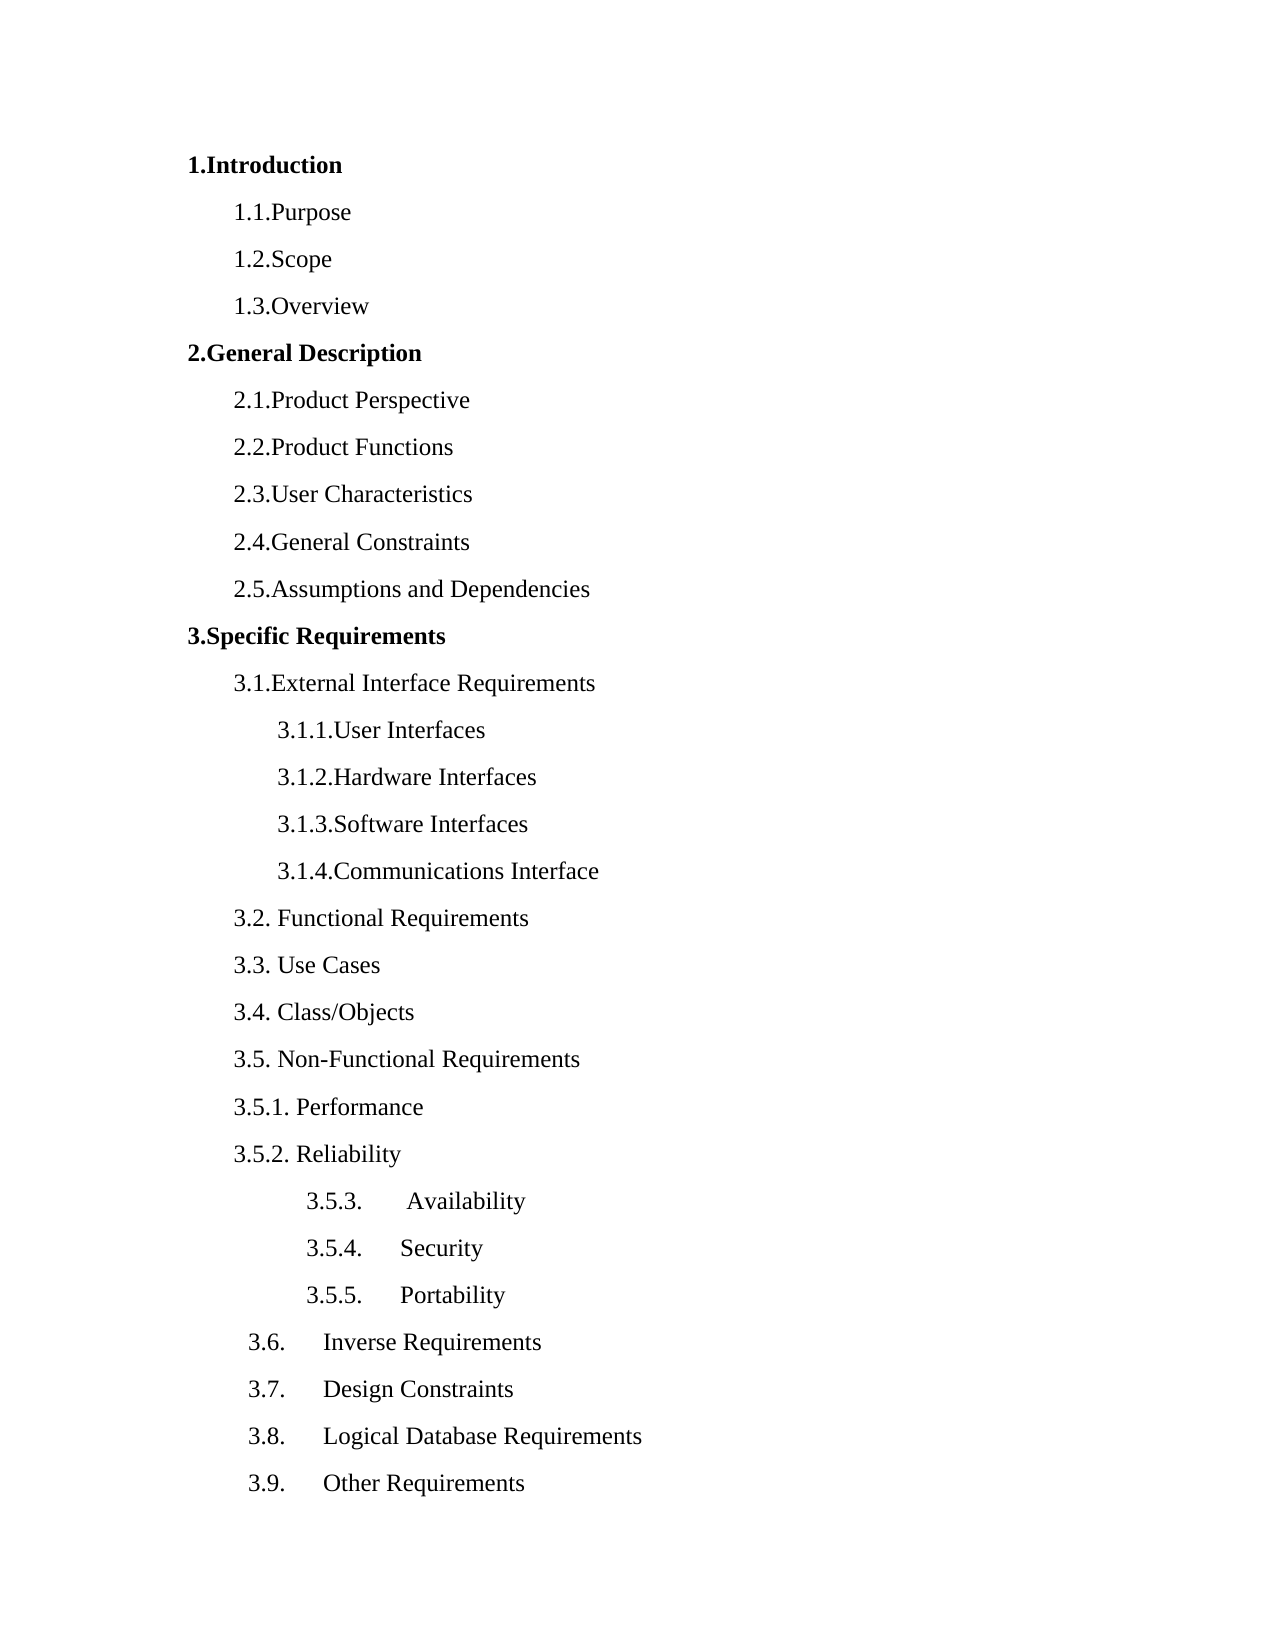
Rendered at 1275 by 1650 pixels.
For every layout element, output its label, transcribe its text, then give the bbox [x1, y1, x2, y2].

text 2.4.General Constraints [233, 527, 1125, 555]
text 3.6. Inverse Requirements [248, 1327, 1125, 1356]
text 2.2.Product Functions [233, 432, 1125, 461]
text 1.3.Overview [233, 291, 1125, 320]
text 3.1.External Interface Requirements [233, 668, 1125, 697]
text 2.3.User Characteristics [233, 479, 1125, 508]
text 3.5.5. Portability [306, 1280, 1125, 1309]
text 3.3. Use Cases [233, 950, 1125, 979]
text 3.5.1. Performance [233, 1092, 1125, 1120]
text 3.1.2.Hardware Interfaces [277, 762, 1125, 791]
text 3.1.3.Software Interfaces [277, 809, 1125, 838]
text 3.4. Class/Objects [233, 997, 1125, 1026]
text 1.Introduction [187, 150, 1125, 179]
text 3.9. Other Requirements [248, 1468, 1125, 1497]
text 2.General Description [187, 338, 1125, 367]
text 2.1.Product Perspective [233, 385, 1125, 414]
text 2.5.Assumptions and Dependencies [233, 574, 1125, 602]
text 1.2.Scope [233, 244, 1125, 273]
text 3.5.2. Reliability [233, 1139, 1125, 1167]
text 3.5. Non-Functional Requirements [233, 1044, 1125, 1073]
text 3.1.1.User Interfaces [277, 715, 1125, 744]
text 3.8. Logical Database Requirements [248, 1421, 1125, 1450]
text 3.Specific Requirements [187, 621, 1125, 649]
text 3.5.3. Availability [306, 1186, 1125, 1214]
text 3.5.4. Security [306, 1233, 1125, 1262]
text 3.7. Design Constraints [248, 1374, 1125, 1403]
text 3.2. Functional Requirements [233, 903, 1125, 932]
text 3.1.4.Communications Interface [277, 856, 1125, 885]
text 1.1.Purpose [233, 197, 1125, 226]
